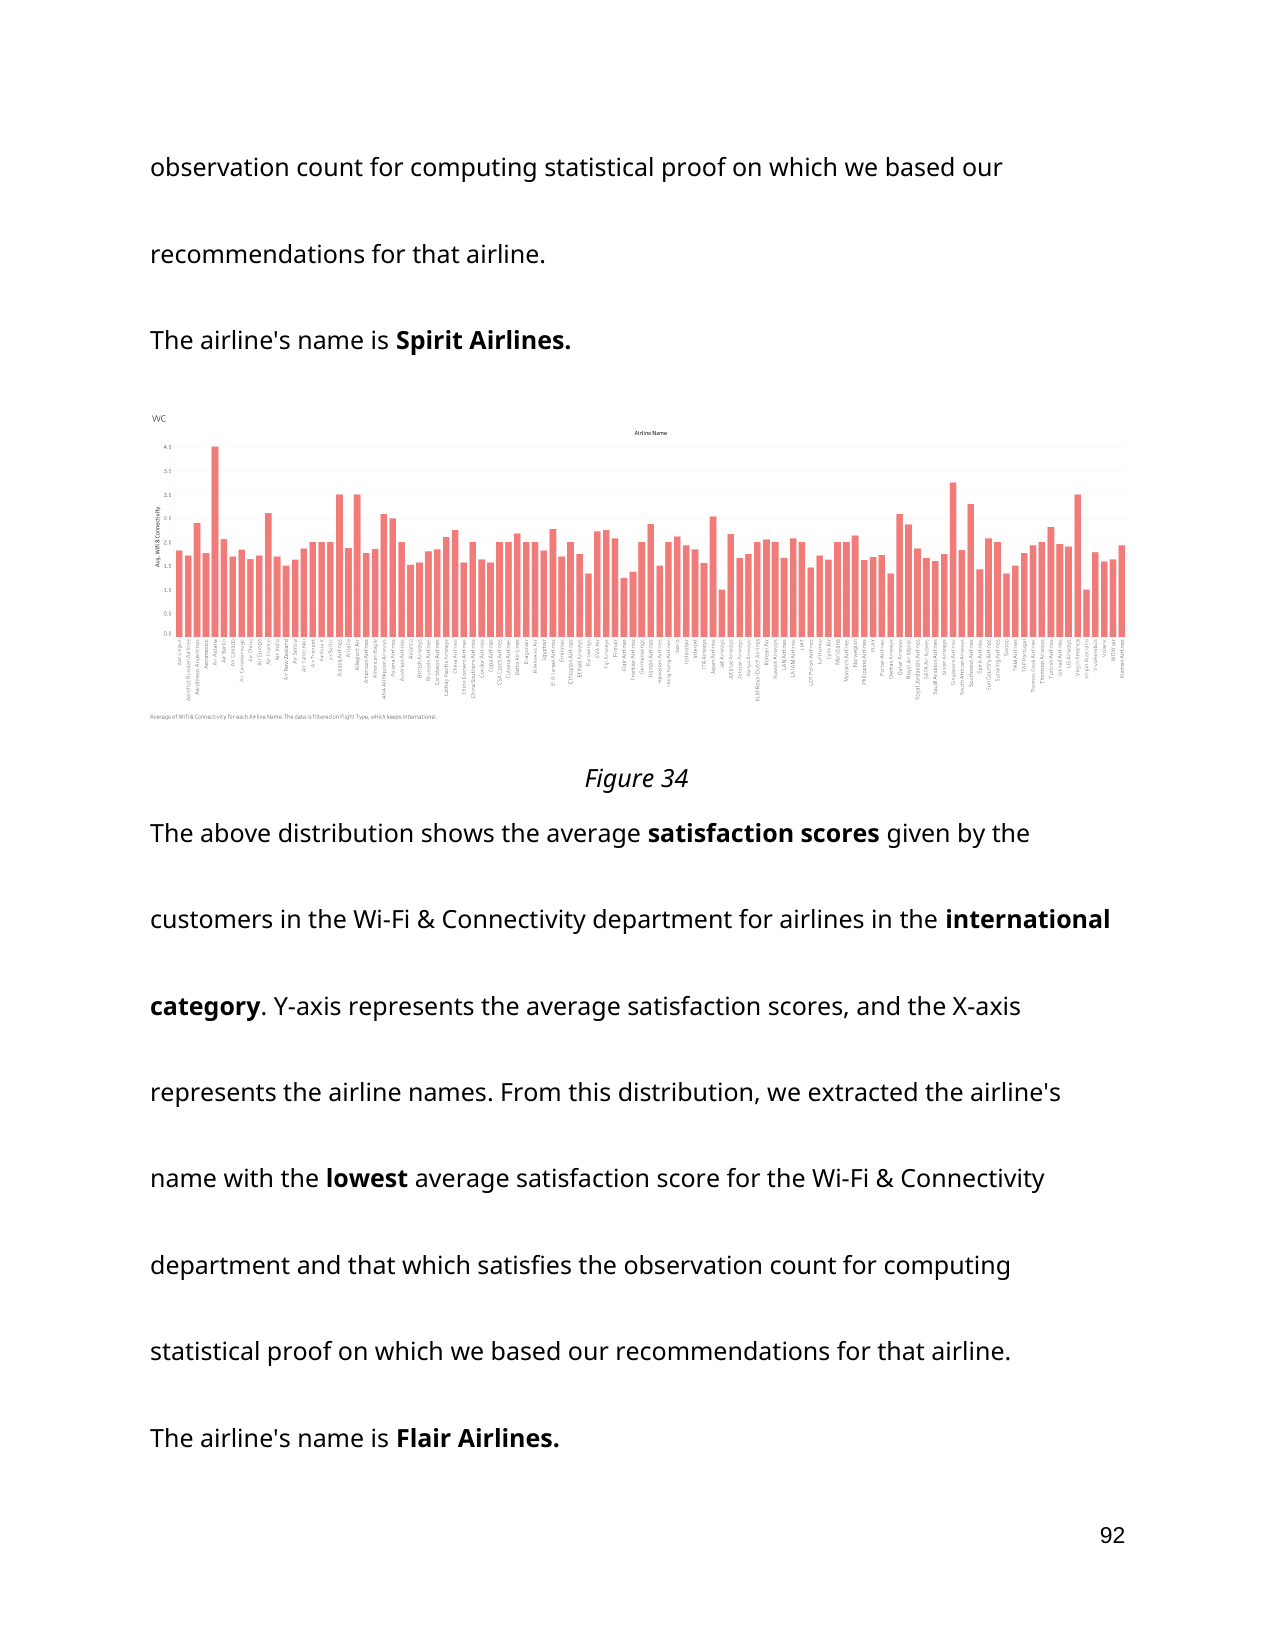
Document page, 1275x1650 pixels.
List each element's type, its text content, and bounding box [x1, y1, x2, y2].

text Figure 34 [150, 760, 1125, 794]
text observation count for computing statistical proof on which we based our recommendations for that airline. [150, 150, 1125, 271]
picture [150, 409, 1125, 720]
text The airline's name is Spirit Airlines. [150, 323, 1125, 357]
text The airline's name is Flair Airlines. [150, 1420, 1125, 1454]
text The above distribution shows the average satisfaction scores given by the customers in the Wi-Fi & Connectivity department for airlines in the international category. Y-axis represents the average satisfaction scores, and the X-axis represents the airline names. From this distribution, we extracted the airline's name with the lowest average satisfaction score for the Wi-Fi & Connectivity department and that which satisfies the observation count for computing statistical proof on which we based our recommendations for that airline. [150, 815, 1125, 1368]
